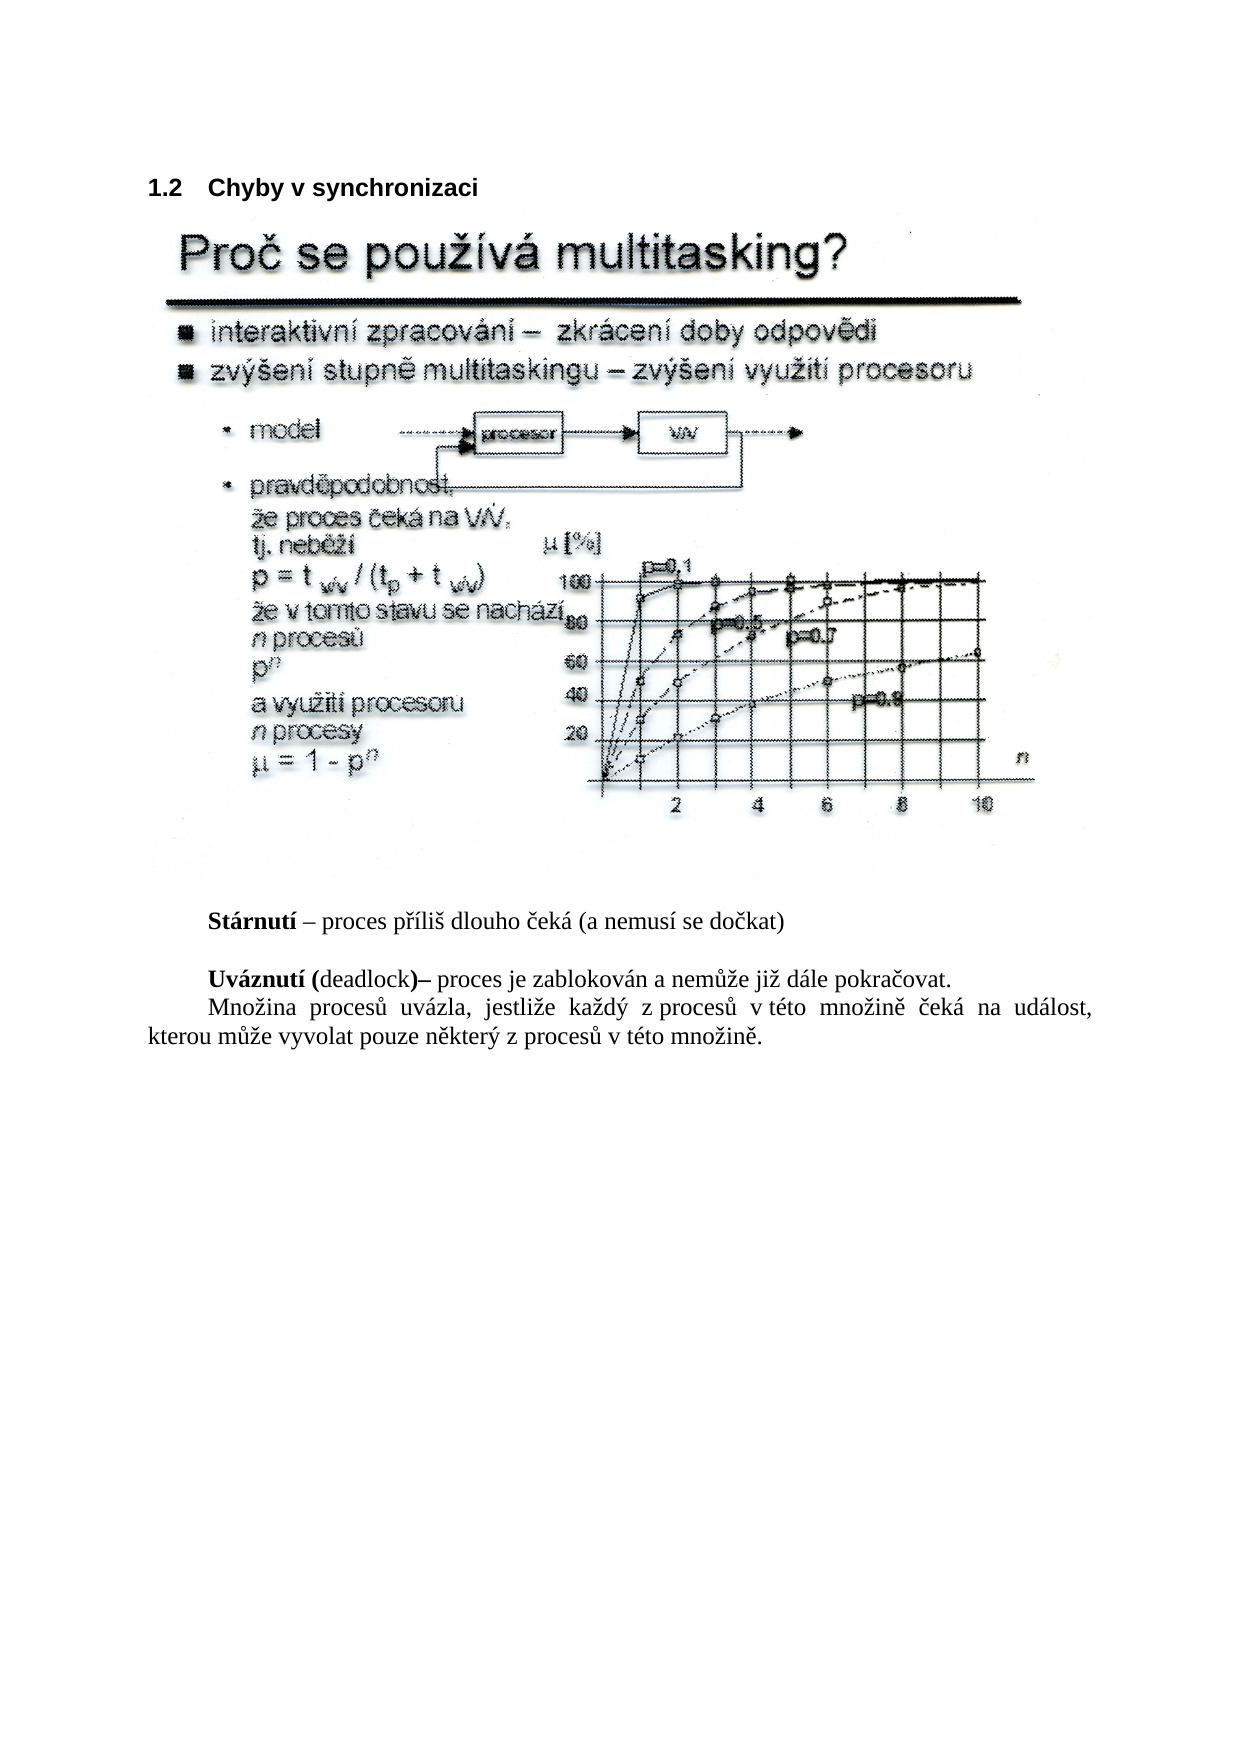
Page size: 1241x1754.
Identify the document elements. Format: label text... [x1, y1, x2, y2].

subtitle Chyby v synchronizaci [148, 173, 1093, 201]
text Stárnutí – proces příliš dlouho čeká (a nemusí se dočkat) [148, 906, 1093, 935]
text Uváznutí (deadlock)– proces je zablokován a nemůže již dále pokračovat. [148, 964, 1093, 992]
picture [147, 207, 1093, 878]
text Množina procesů uvázla, jestliže každý z procesů v této množině čeká na událost, kterou může vyvolat pouze některý z procesů v této množině. [148, 992, 1093, 1050]
